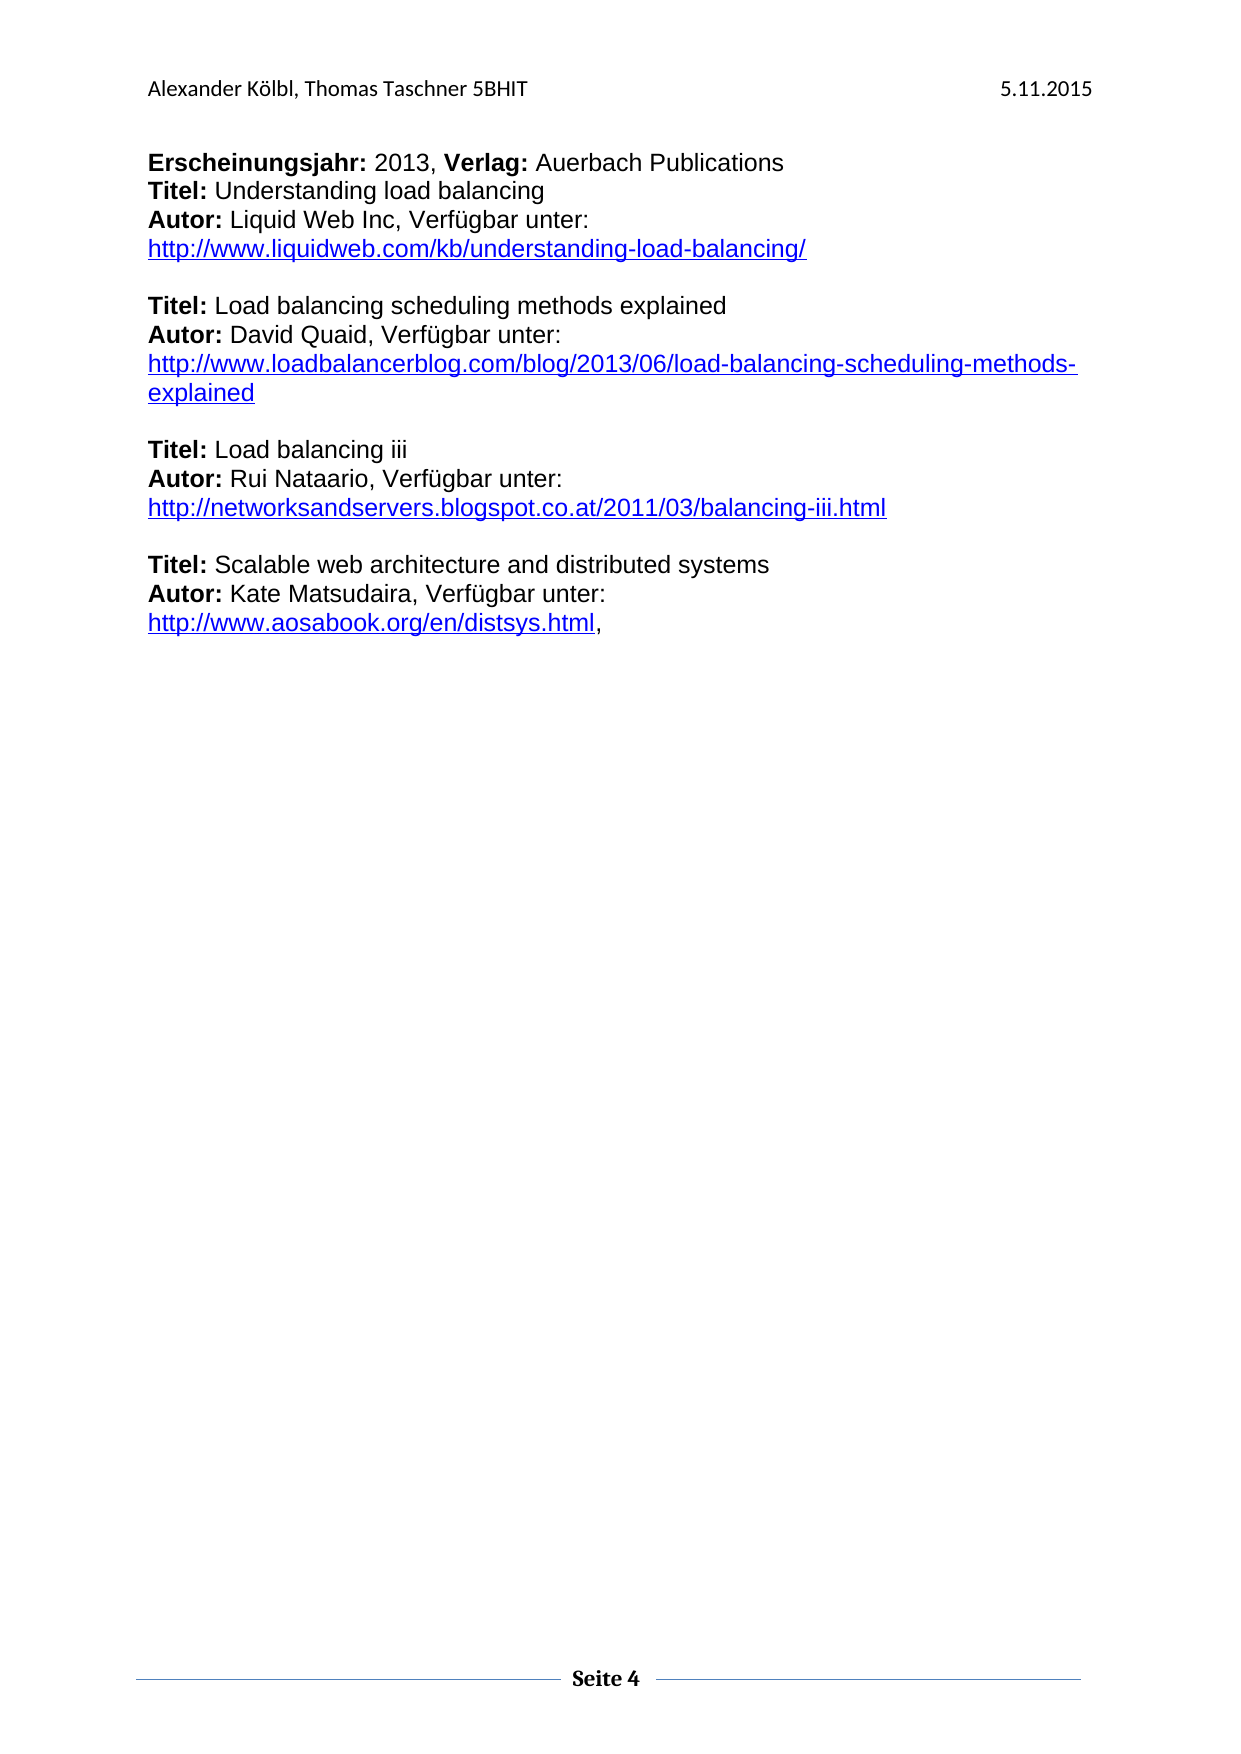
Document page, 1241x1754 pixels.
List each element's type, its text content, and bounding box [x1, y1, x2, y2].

text Autor: Liquid Web Inc, Verfügbar unter: [148, 205, 1093, 234]
text Titel: Understanding load balancing [148, 176, 1093, 205]
text Titel: Scalable web architecture and distributed systems [148, 550, 1093, 579]
text Autor: David Quaid, Verfügbar unter: [148, 320, 1093, 349]
text Titel: Load balancing scheduling methods explained [148, 291, 1093, 320]
text Autor: Kate Matsudaira, Verfügbar unter: http://www.aosabook.org/en/distsys.html, [148, 579, 1093, 636]
text Autor: Rui Nataario, Verfügbar unter: [148, 464, 1093, 493]
text http://www.liquidweb.com/kb/understanding-load-balancing/ [148, 234, 1093, 263]
text http://networksandservers.blogspot.co.at/2011/03/balancing-iii.html [148, 493, 1093, 521]
text Titel: Load balancing iii [148, 435, 1093, 464]
text http://www.loadbalancerblog.com/blog/2013/06/load-balancing-scheduling-methods-explained [148, 349, 1093, 406]
text Erscheinungsjahr: 2013, Verlag: Auerbach Publications [148, 148, 1093, 176]
